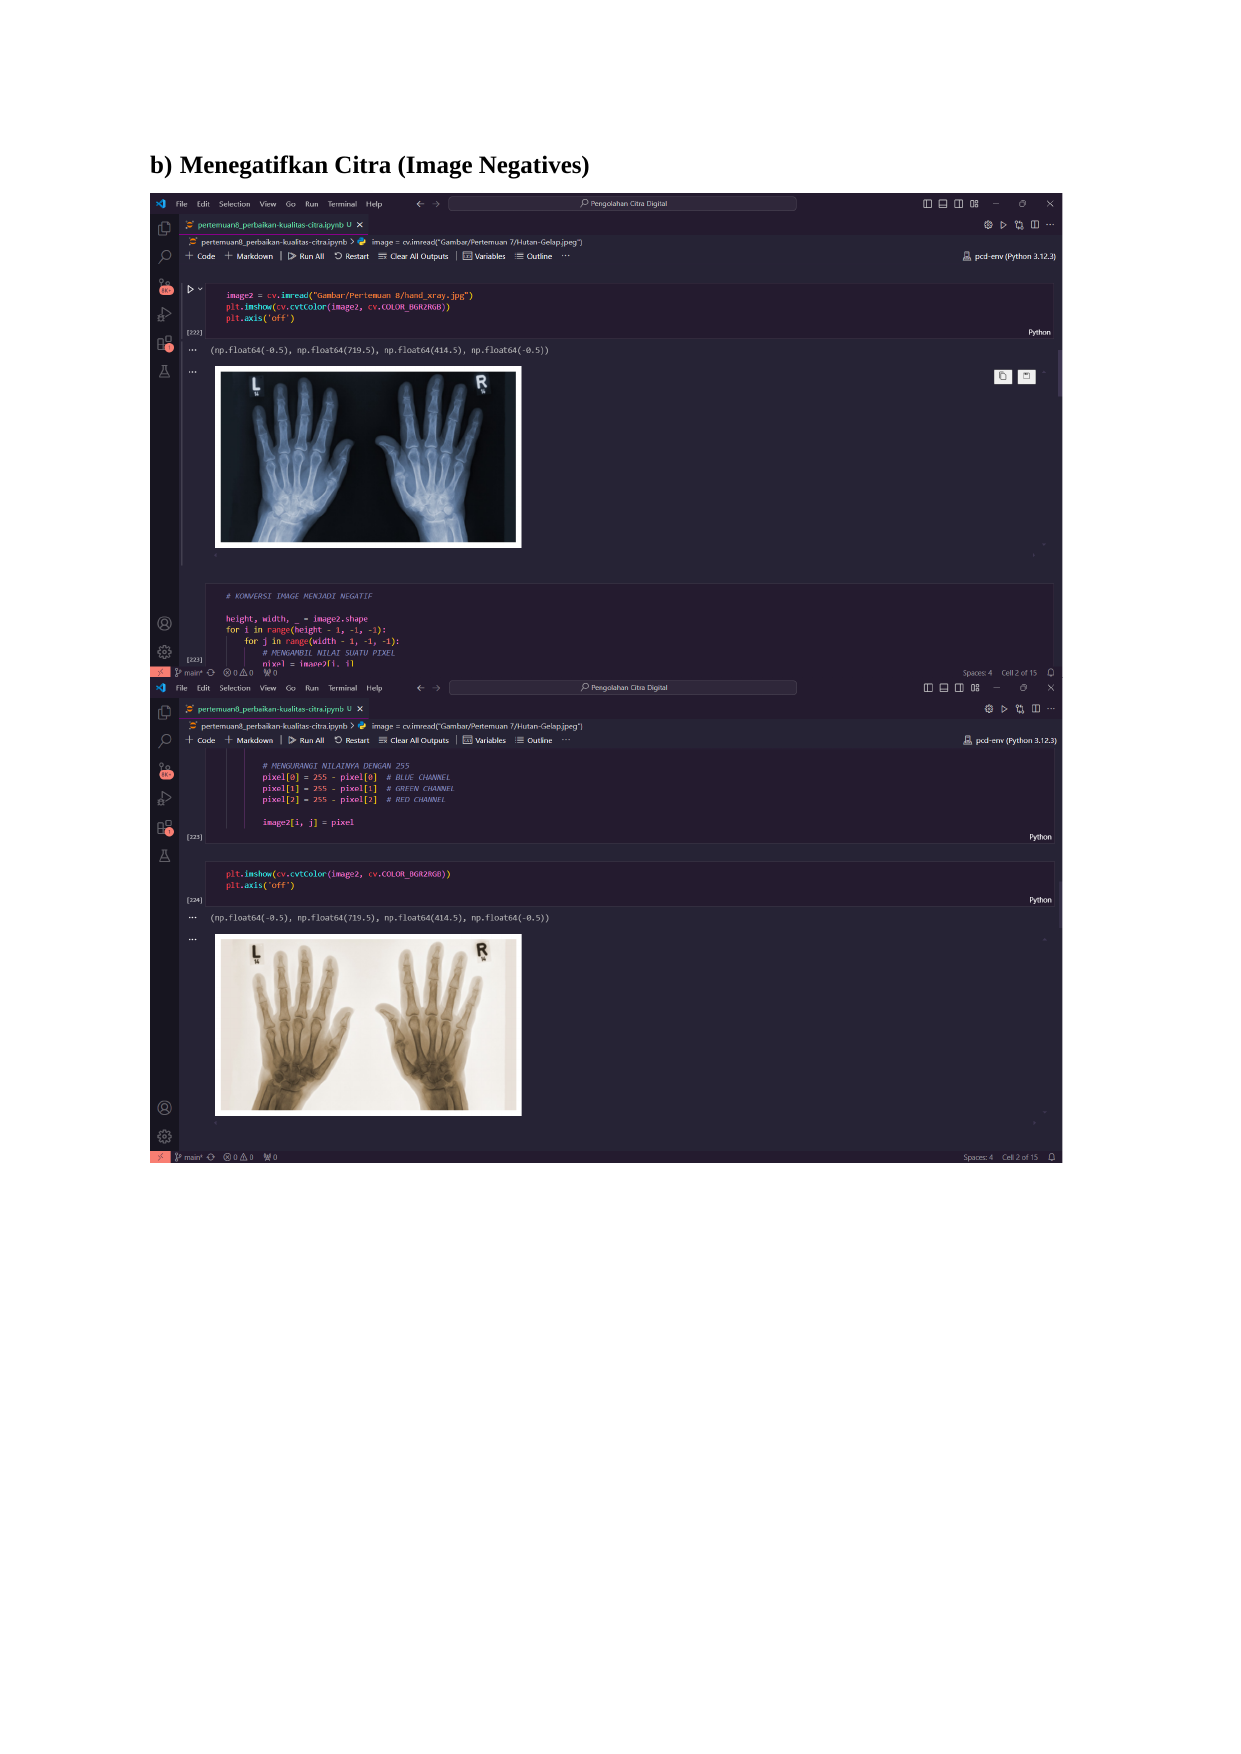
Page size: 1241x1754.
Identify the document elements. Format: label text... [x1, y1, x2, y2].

picture [150, 193, 1063, 1163]
list Menegatifkan Citra (Image Negatives) [150, 150, 1090, 179]
